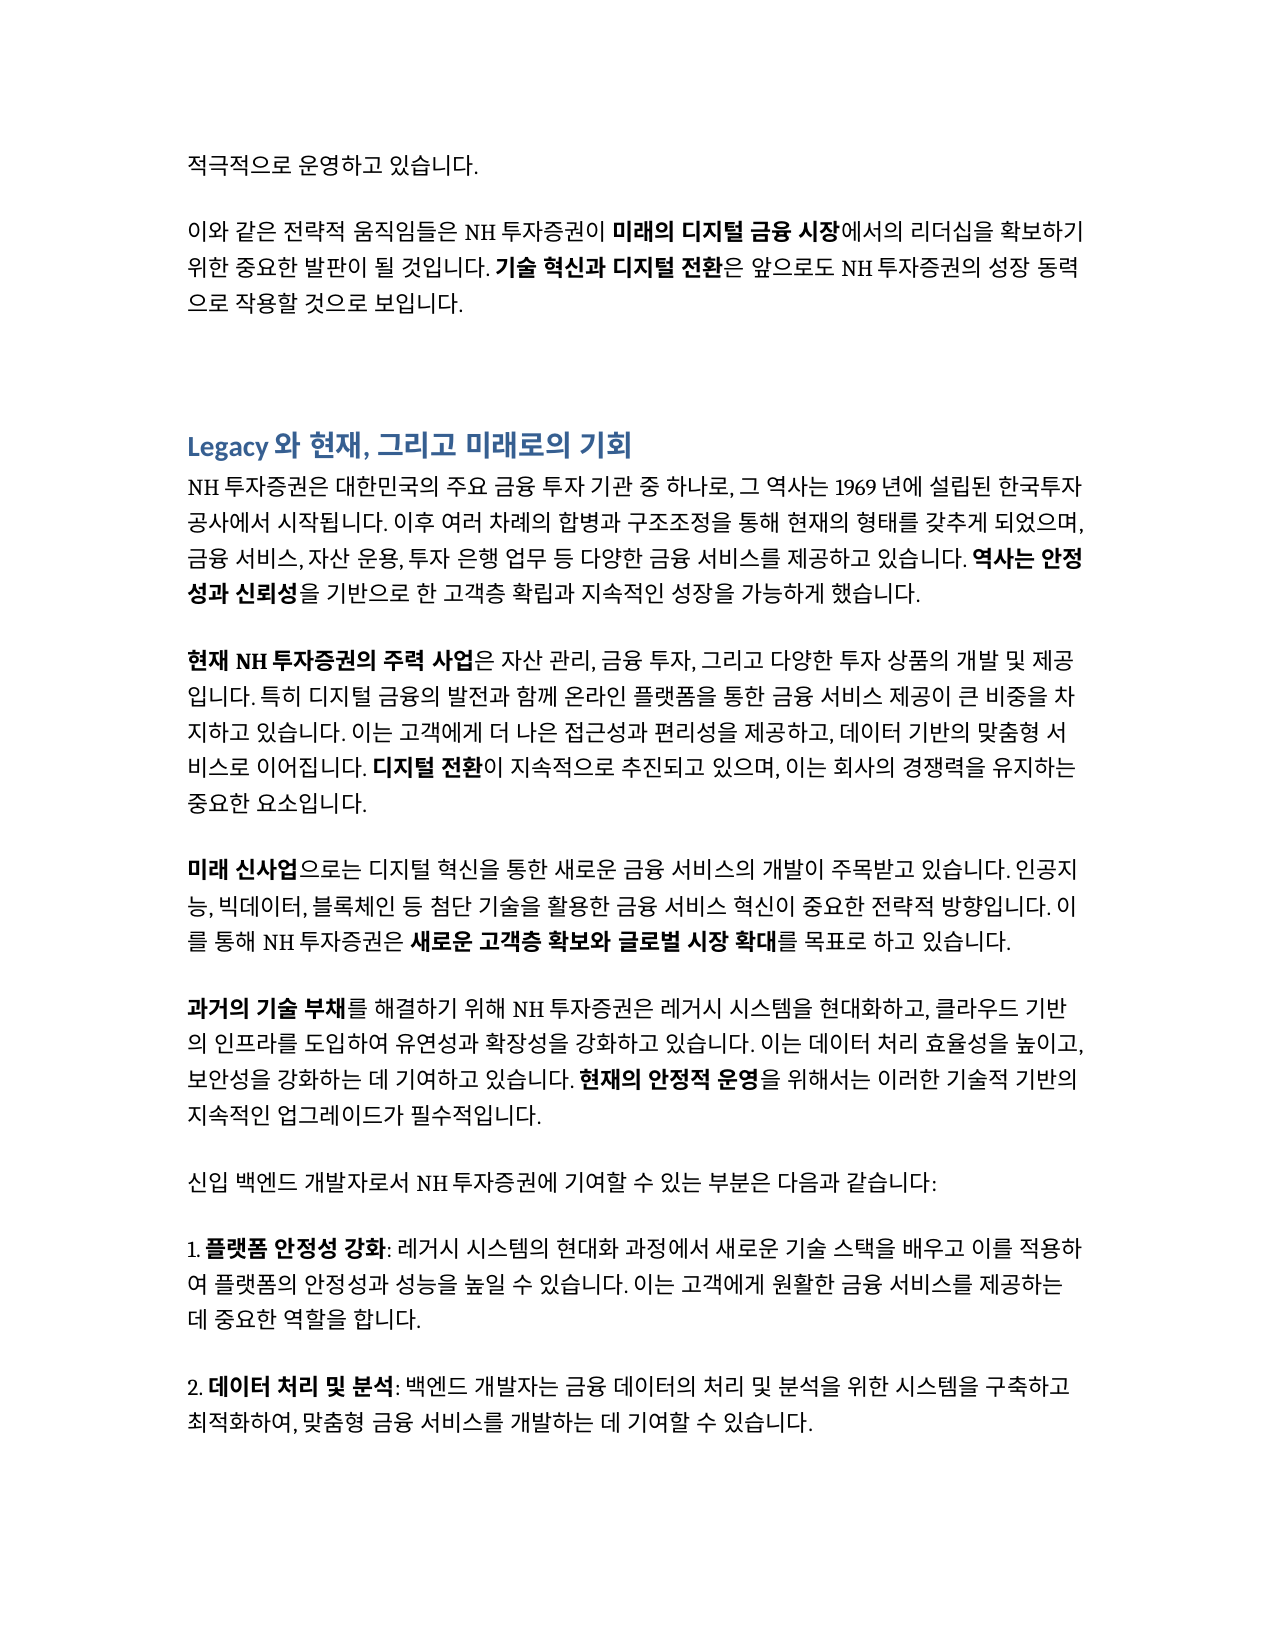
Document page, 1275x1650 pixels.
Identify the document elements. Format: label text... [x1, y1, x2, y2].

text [187, 471, 1087, 1468]
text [187, 150, 1087, 319]
subtitle Legacy와 현재, 그리고 미래로의 기회 [187, 425, 1087, 465]
